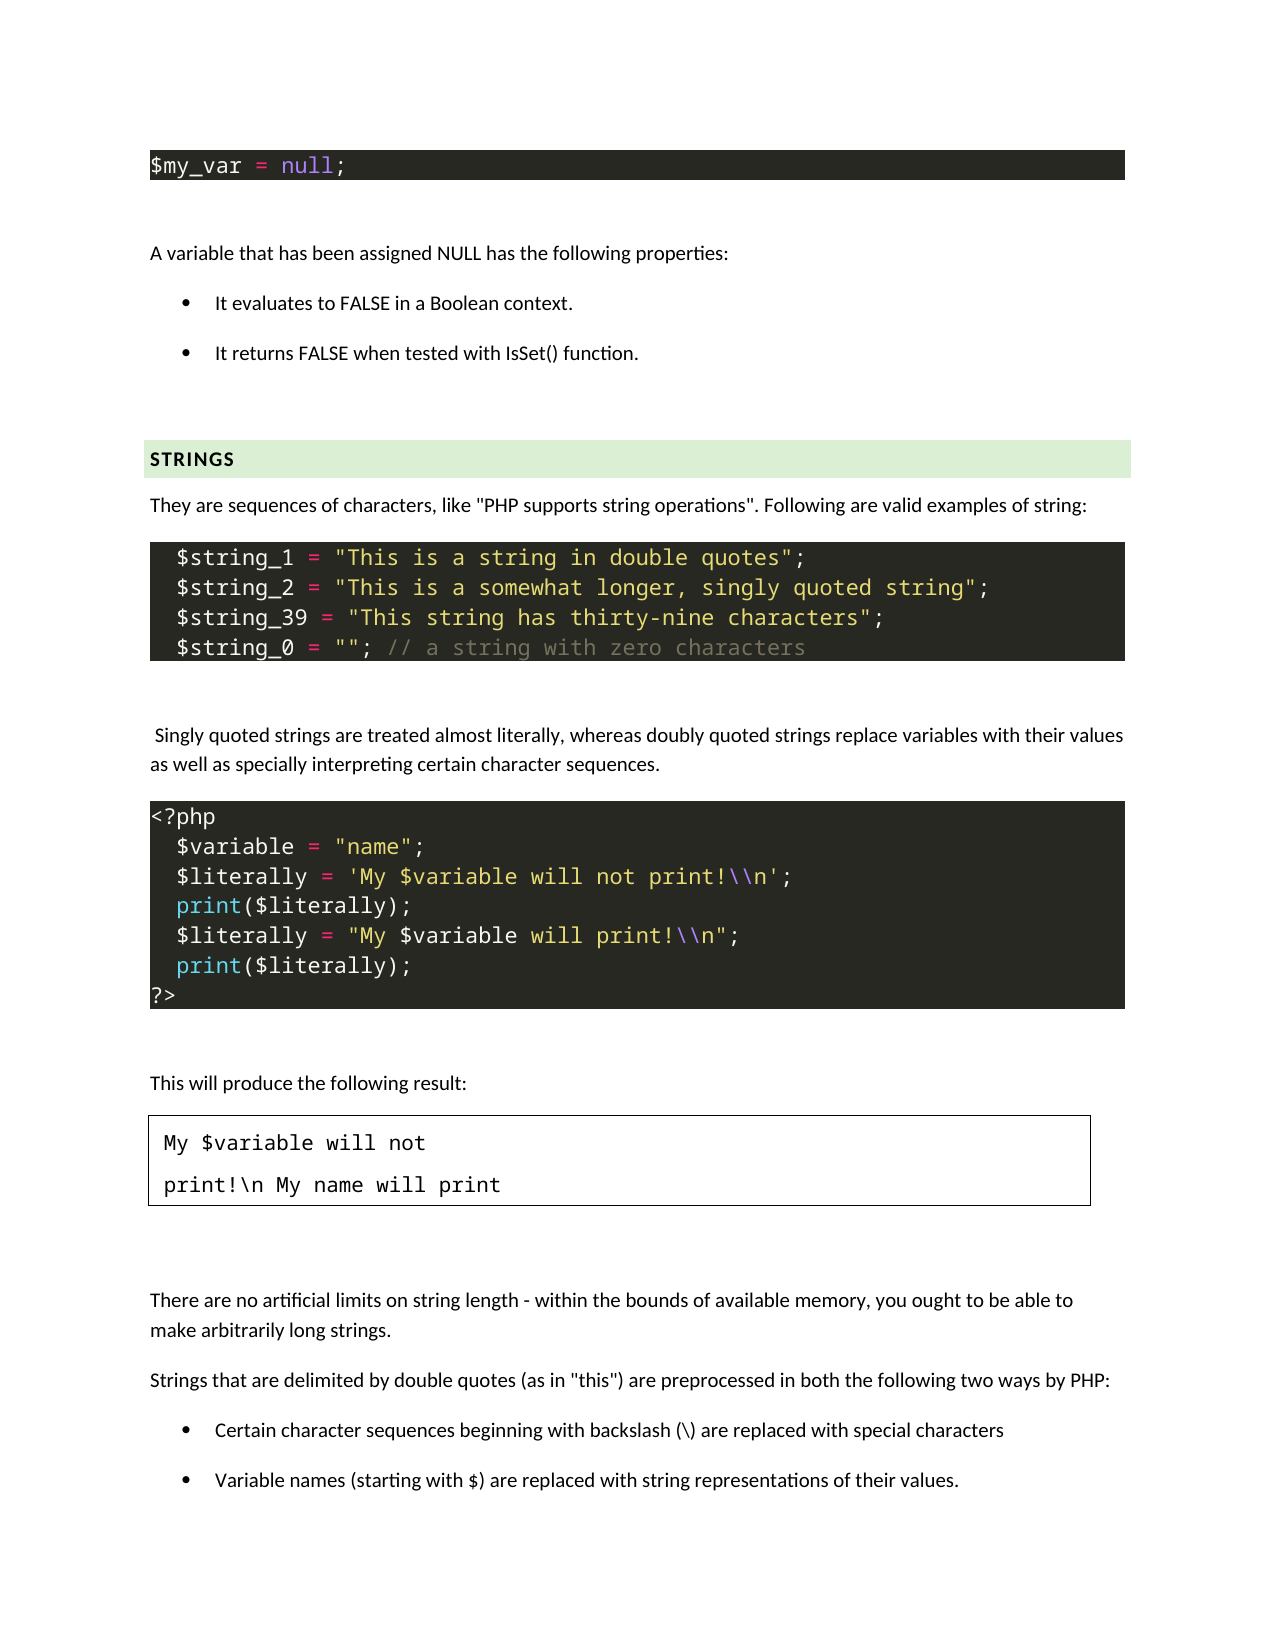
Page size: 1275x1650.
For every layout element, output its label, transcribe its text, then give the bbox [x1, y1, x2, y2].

text <?php [150, 801, 1125, 831]
text $string_2 = "This is a somewhat longer, singly quoted string"; [150, 572, 1125, 602]
text print($literally); [150, 890, 1125, 920]
text There are no artificial limits on string length - within the bounds of available memory, you ought to be able to make arbitrarily long strings. [150, 1288, 1125, 1342]
text $string_39 = "This string has thirty-nine characters"; [150, 602, 1125, 632]
text $variable = "name"; [150, 831, 1125, 861]
list It returns FALSE when tested with IsSet() function. [182, 340, 1125, 366]
text $string_0 = ""; // a string with zero characters [150, 632, 1125, 661]
text $literally = "My $variable will print!\\n"; [150, 920, 1125, 950]
list Certain character sequences beginning with backslash (\) are replaced with special characters [182, 1417, 1125, 1442]
list It evaluates to FALSE in a Boolean context. [182, 290, 1125, 316]
text Singly quoted strings are treated almost literally, whereas doubly quoted strings replace variables with their values as well as specially interpreting certain character sequences. [150, 722, 1125, 776]
text $string_1 = "This is a string in double quotes"; [150, 542, 1125, 572]
text $literally = 'My $variable will not print!\\n'; [150, 861, 1125, 890]
text A variable that has been assigned NULL has the following properties: [150, 240, 1125, 266]
text print($literally); [150, 950, 1125, 980]
text Strings that are delimited by double quotes (as in "this") are preprocessed in both the following two ways by PHP: [150, 1367, 1125, 1392]
subtitle Strings [150, 446, 1125, 472]
text $my_var = null; [150, 150, 1125, 180]
text ?> [150, 980, 1125, 1009]
list Variable names (starting with $) are replaced with string representations of their values. [182, 1467, 1125, 1492]
text They are sequences of characters, like "PHP supports string operations". Following are valid examples of string: [150, 492, 1125, 518]
text This will produce the following result: [150, 1070, 1125, 1095]
